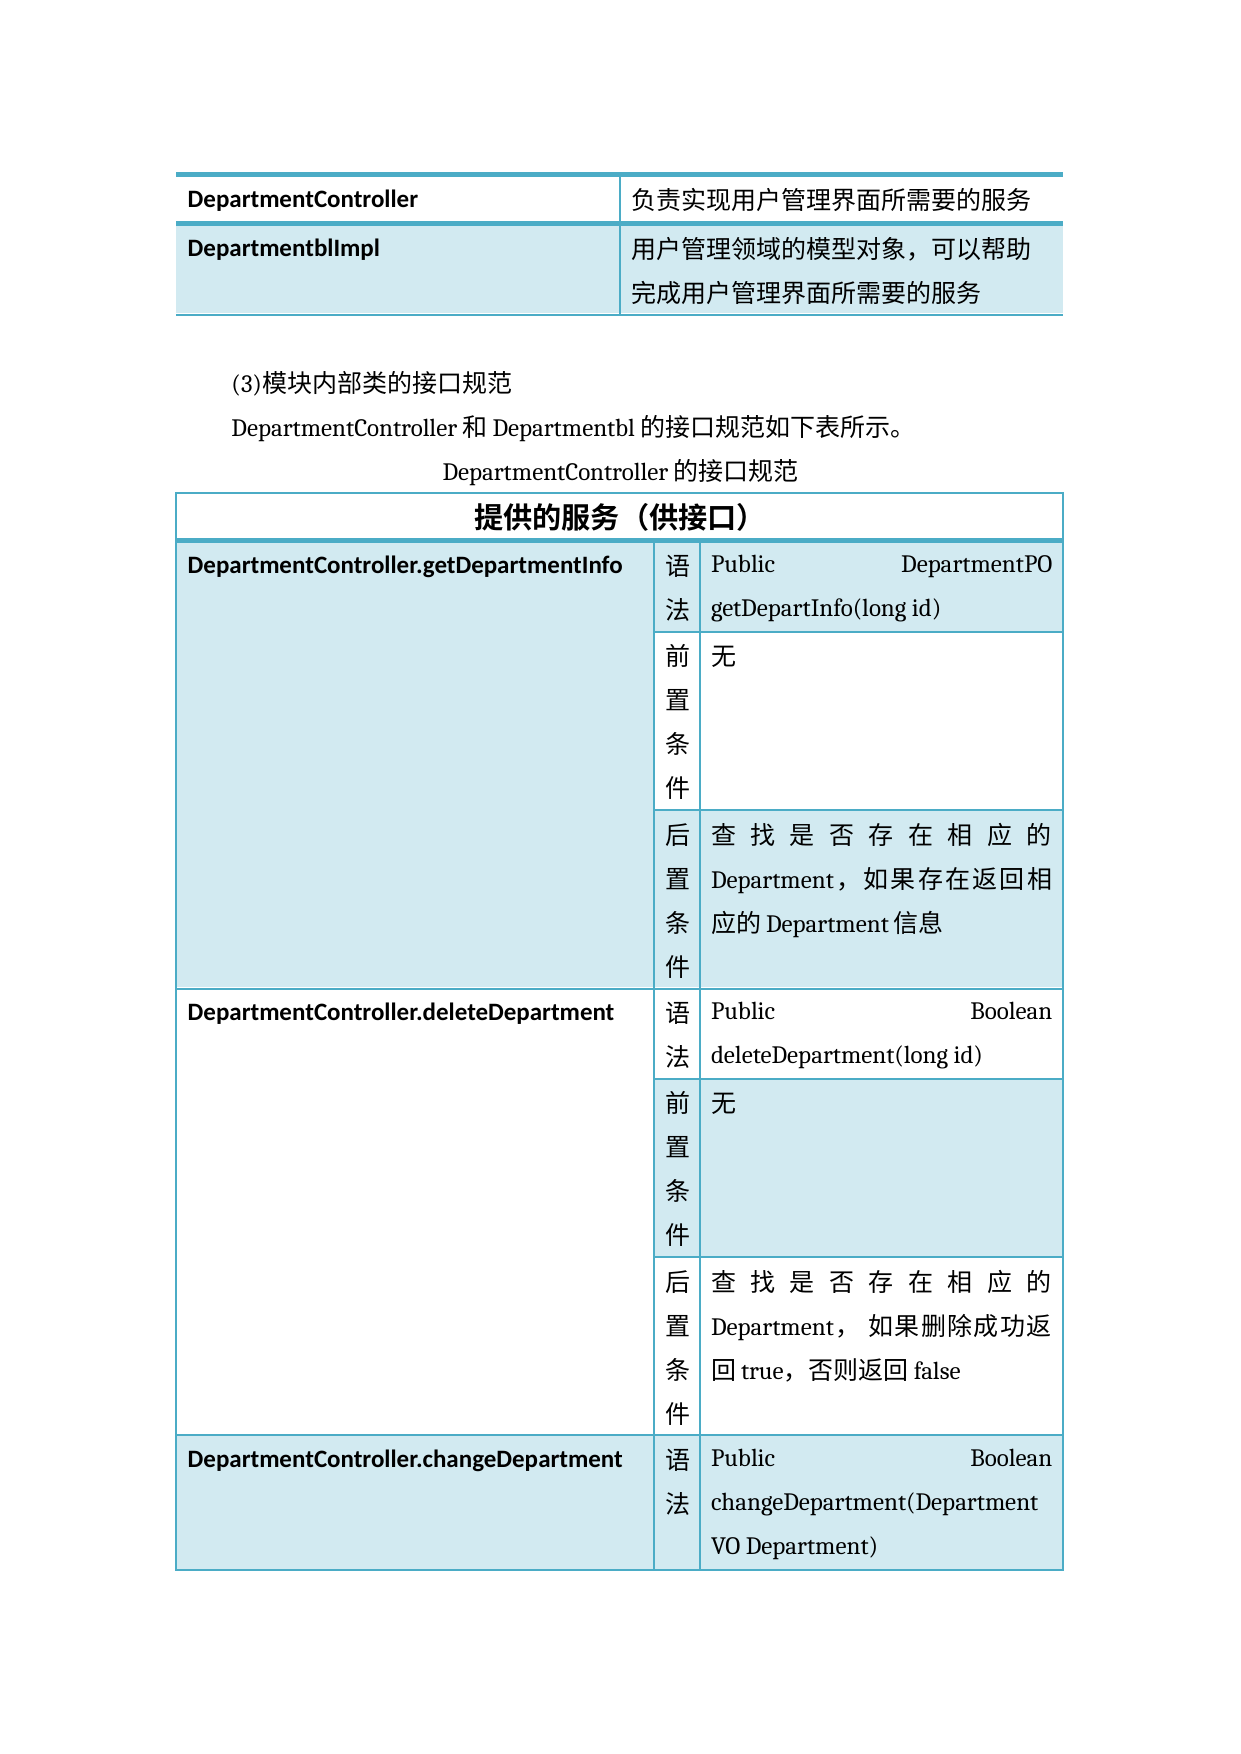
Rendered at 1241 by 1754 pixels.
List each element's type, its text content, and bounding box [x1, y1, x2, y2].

table_cell 前置条件 [655, 633, 699, 809]
table_cell 用户管理领域的模型对象，可以帮助完成用户管理界面所需要的服务 [621, 226, 1063, 313]
table_cell DepartmentController.getDepartmentInfo [177, 543, 653, 987]
table_cell 查找是否存在相应的Department， 如果删除成功返回true，否则返回false [701, 1258, 1062, 1434]
table_cell 语法 [655, 990, 699, 1078]
table_cell 语法 [655, 1436, 699, 1569]
table_cell DepartmentController.changeDepartment [177, 1436, 653, 1569]
text DepartmentController的接口规范 [187, 448, 1053, 492]
table_cell 语法 [655, 543, 699, 631]
table_cell DepartmentController [176, 177, 619, 221]
table_cell DepartmentblImpl [176, 226, 619, 313]
table_cell Public Boolean deleteDepartment(long id) [701, 990, 1062, 1078]
table_cell 无 [701, 1080, 1062, 1256]
table_cell DepartmentController.deleteDepartment [177, 990, 653, 1434]
table_cell 前置条件 [655, 1080, 699, 1256]
table_cell Public Boolean changeDepartment(DepartmentVO Department) [701, 1436, 1062, 1569]
table_header 提供的服务（供接口） [177, 494, 1062, 538]
table_cell 无 [701, 633, 1062, 809]
text DepartmentController和Departmentbl的接口规范如下表所示。 [187, 404, 1053, 448]
text (3)模块内部类的接口规范 [187, 360, 1053, 404]
table_cell 后置条件 [655, 1258, 699, 1434]
table_cell Public DepartmentPO getDepartInfo(long id) [701, 543, 1062, 631]
table_cell 后置条件 [655, 811, 699, 987]
table_cell 负责实现用户管理界面所需要的服务 [621, 177, 1063, 221]
table_cell 查找是否存在相应的Department，如果存在返回相应的Department信息 [701, 811, 1062, 987]
